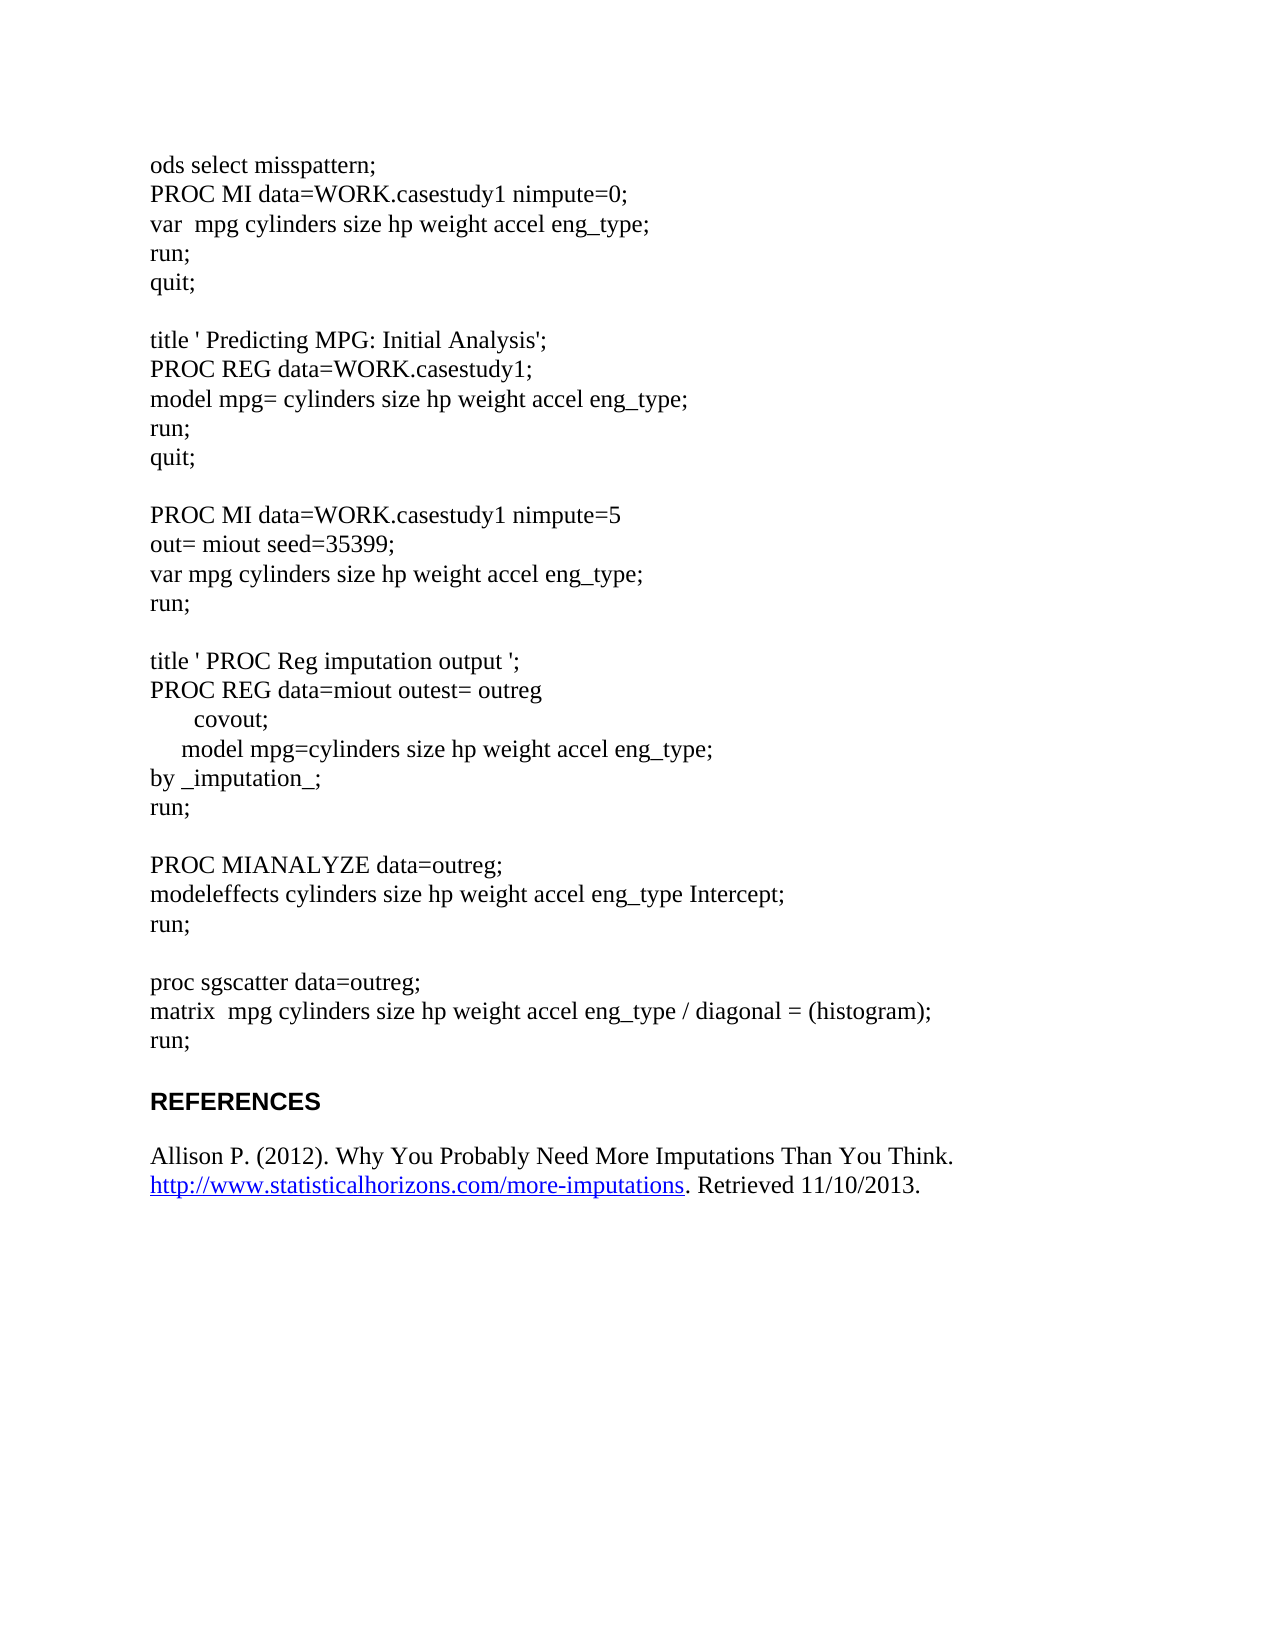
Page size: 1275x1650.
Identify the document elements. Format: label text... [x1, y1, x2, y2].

text run; [150, 908, 1125, 937]
text modeleffects cylinders size hp weight accel eng_type Intercept; [150, 879, 1125, 908]
text PROC REG data=miout outest= outreg [150, 675, 1125, 704]
text out= miout seed=35399; [150, 529, 1125, 558]
text ods select misspattern; [150, 150, 1125, 179]
text title ' PROC Reg imputation output '; [150, 646, 1125, 675]
text PROC REG data=WORK.casestudy1; [150, 354, 1125, 383]
text var mpg cylinders size hp weight accel eng_type; [150, 208, 1125, 237]
text run; [150, 587, 1125, 617]
text title ' Predicting MPG: Initial Analysis'; [150, 325, 1125, 354]
text PROC MIANALYZE data=outreg; [150, 850, 1125, 879]
text run; [150, 792, 1125, 821]
text run; [150, 412, 1125, 442]
text covout; [150, 704, 1125, 733]
text quit; [150, 442, 1125, 471]
text by _imputation_; [150, 762, 1125, 792]
text PROC MI data=WORK.casestudy1 nimpute=0; [150, 179, 1125, 208]
text run; [150, 237, 1125, 267]
text PROC MI data=WORK.casestudy1 nimpute=5 [150, 500, 1125, 529]
text model mpg=cylinders size hp weight accel eng_type; [150, 733, 1125, 762]
text matrix mpg cylinders size hp weight accel eng_type / diagonal = (histogram); [150, 996, 1125, 1025]
text Allison P. (2012). Why You Probably Need More Imputations Than You Think. http://www.statisticalhorizons.com/more-imputations. Retrieved 11/10/2013. [150, 1141, 1125, 1198]
text quit; [150, 267, 1125, 296]
text run; [150, 1025, 1125, 1054]
text model mpg= cylinders size hp weight accel eng_type; [150, 383, 1125, 412]
text REFERENCES [150, 1087, 1125, 1116]
text var mpg cylinders size hp weight accel eng_type; [150, 558, 1125, 587]
text proc sgscatter data=outreg; [150, 967, 1125, 996]
